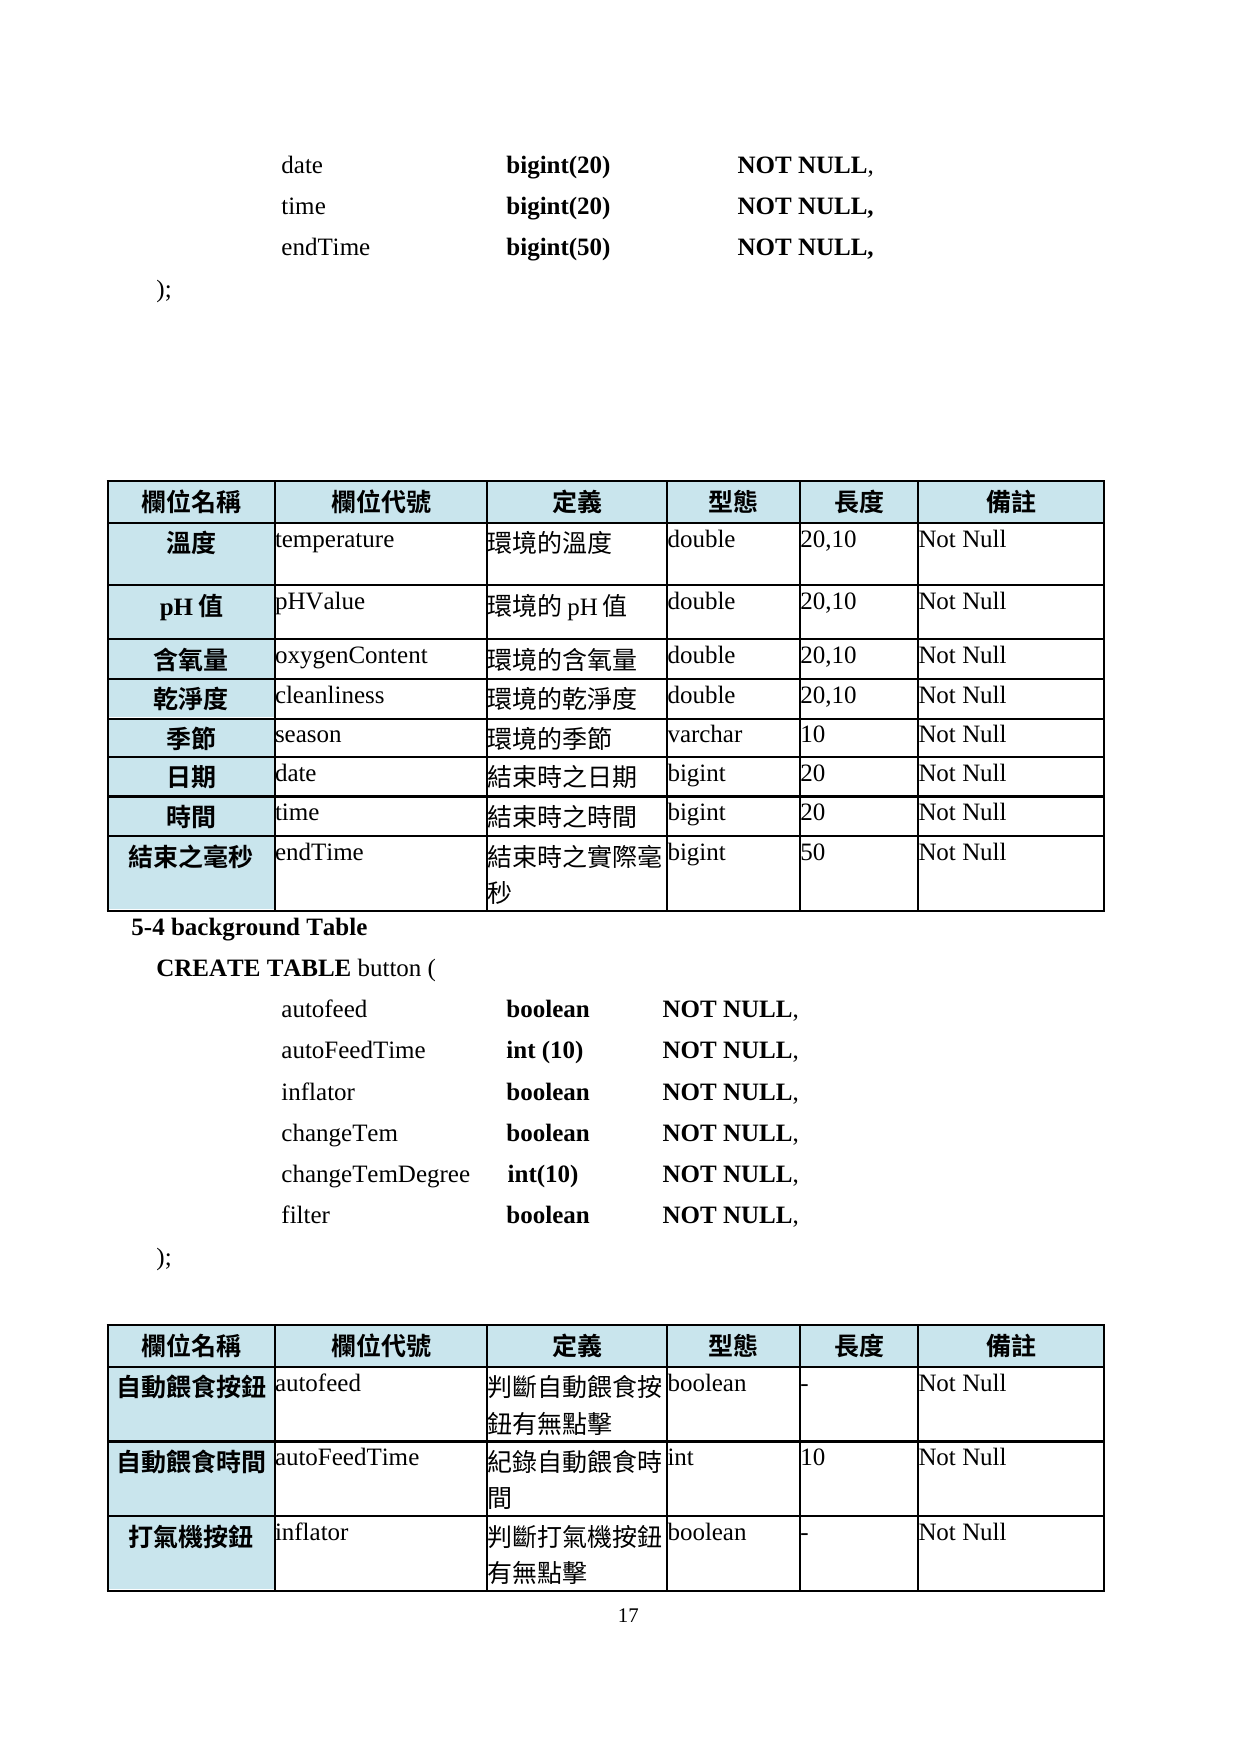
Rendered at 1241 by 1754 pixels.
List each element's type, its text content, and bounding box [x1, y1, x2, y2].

text changeTemDegree int(10) NOT NULL, [156, 1159, 1125, 1188]
table_cell autoFeedTime [276, 1443, 486, 1515]
table_cell 結束時之時間 [488, 798, 666, 835]
table_cell 乾淨度 [109, 680, 274, 717]
table_header 長度 [801, 482, 917, 522]
table_cell 自動餵食按鈕 [109, 1368, 274, 1440]
table_cell 20 [801, 758, 917, 795]
table_cell 環境的含氧量 [488, 640, 666, 678]
text endTime bigint(50) NOT NULL, [156, 232, 1125, 261]
table_cell Not Null [919, 758, 1103, 795]
table_cell double [668, 524, 799, 584]
table_header 長度 [801, 1326, 917, 1366]
table_cell 含氧量 [109, 640, 274, 678]
text autoFeedTime int (10) NOT NULL, [156, 1035, 1125, 1064]
table_header 備註 [919, 1326, 1103, 1366]
table_cell - [801, 1368, 917, 1440]
table_cell Not Null [919, 1517, 1103, 1589]
table_cell 日期 [109, 758, 274, 795]
table_cell Not Null [919, 640, 1103, 678]
table_header 定義 [488, 482, 666, 522]
text date bigint(20) NOT NULL, [156, 150, 1125, 179]
text time bigint(20) NOT NULL, [156, 191, 1125, 220]
table_cell 判斷自動餵食按鈕有無點擊 [488, 1368, 666, 1440]
table_cell 紀錄自動餵食時間 [488, 1443, 666, 1515]
table_cell 自動餵食時間 [109, 1443, 274, 1515]
table_cell oxygenContent [276, 640, 486, 678]
table_cell 判斷打氣機按鈕有無點擊 [488, 1517, 666, 1589]
table_cell 打氣機按鈕 [109, 1517, 274, 1589]
text CREATE TABLE button ( [156, 953, 1125, 982]
table_cell 環境的溫度 [488, 524, 666, 584]
table_cell cleanliness [276, 680, 486, 717]
table_cell 20,10 [801, 586, 917, 638]
table_cell pHValue [276, 586, 486, 638]
table_cell 結束時之實際毫秒 [488, 837, 666, 909]
text ); [156, 274, 1125, 302]
table_cell double [668, 680, 799, 717]
table_cell Not Null [919, 1443, 1103, 1515]
table_cell boolean [668, 1368, 799, 1440]
table_cell bigint [668, 758, 799, 795]
table_cell bigint [668, 798, 799, 835]
table_cell 20 [801, 798, 917, 835]
table_cell time [276, 798, 486, 835]
table_cell 10 [801, 1443, 917, 1515]
table_cell double [668, 640, 799, 678]
table_cell Not Null [919, 837, 1103, 909]
table_cell int [668, 1443, 799, 1515]
table_cell bigint [668, 837, 799, 909]
table_cell Not Null [919, 680, 1103, 717]
table_header 備註 [919, 482, 1103, 522]
table_cell 20,10 [801, 524, 917, 584]
table_cell 環境的季節 [488, 720, 666, 756]
table_cell 結束之毫秒 [109, 837, 274, 909]
table_header 定義 [488, 1326, 666, 1366]
table_cell 50 [801, 837, 917, 909]
table_header 欄位代號 [276, 1326, 486, 1366]
table_header 欄位代號 [276, 482, 486, 522]
table_cell 環境的pH值 [488, 586, 666, 638]
table_cell boolean [668, 1517, 799, 1589]
table_header 欄位名稱 [109, 482, 274, 522]
table_cell 結束時之日期 [488, 758, 666, 795]
table_cell Not Null [919, 720, 1103, 756]
table_cell endTime [276, 837, 486, 909]
text changeTem boolean NOT NULL, [156, 1118, 1125, 1147]
table_header 型態 [668, 482, 799, 522]
table_cell temperature [276, 524, 486, 584]
table_cell pH值 [109, 586, 274, 638]
table_cell 10 [801, 720, 917, 756]
table_cell 20,10 [801, 640, 917, 678]
table_cell 季節 [109, 720, 274, 756]
table_cell 溫度 [109, 524, 274, 584]
table_cell double [668, 586, 799, 638]
table_cell Not Null [919, 524, 1103, 584]
table_cell autofeed [276, 1368, 486, 1440]
table_cell date [276, 758, 486, 795]
text filter boolean NOT NULL, [156, 1200, 1125, 1229]
table_cell Not Null [919, 586, 1103, 638]
table_cell varchar [668, 720, 799, 756]
table_cell - [801, 1517, 917, 1589]
table_cell Not Null [919, 798, 1103, 835]
text 5-4 background Table [131, 912, 1125, 940]
table_header 欄位名稱 [109, 1326, 274, 1366]
text inflator boolean NOT NULL, [156, 1077, 1125, 1105]
text ); [156, 1242, 1125, 1270]
table_header 型態 [668, 1326, 799, 1366]
table_cell 環境的乾淨度 [488, 680, 666, 717]
table_cell 20,10 [801, 680, 917, 717]
table_cell season [276, 720, 486, 756]
table_cell inflator [276, 1517, 486, 1589]
text autofeed boolean NOT NULL, [156, 994, 1125, 1023]
table_cell Not Null [919, 1368, 1103, 1440]
table_cell 時間 [109, 798, 274, 835]
